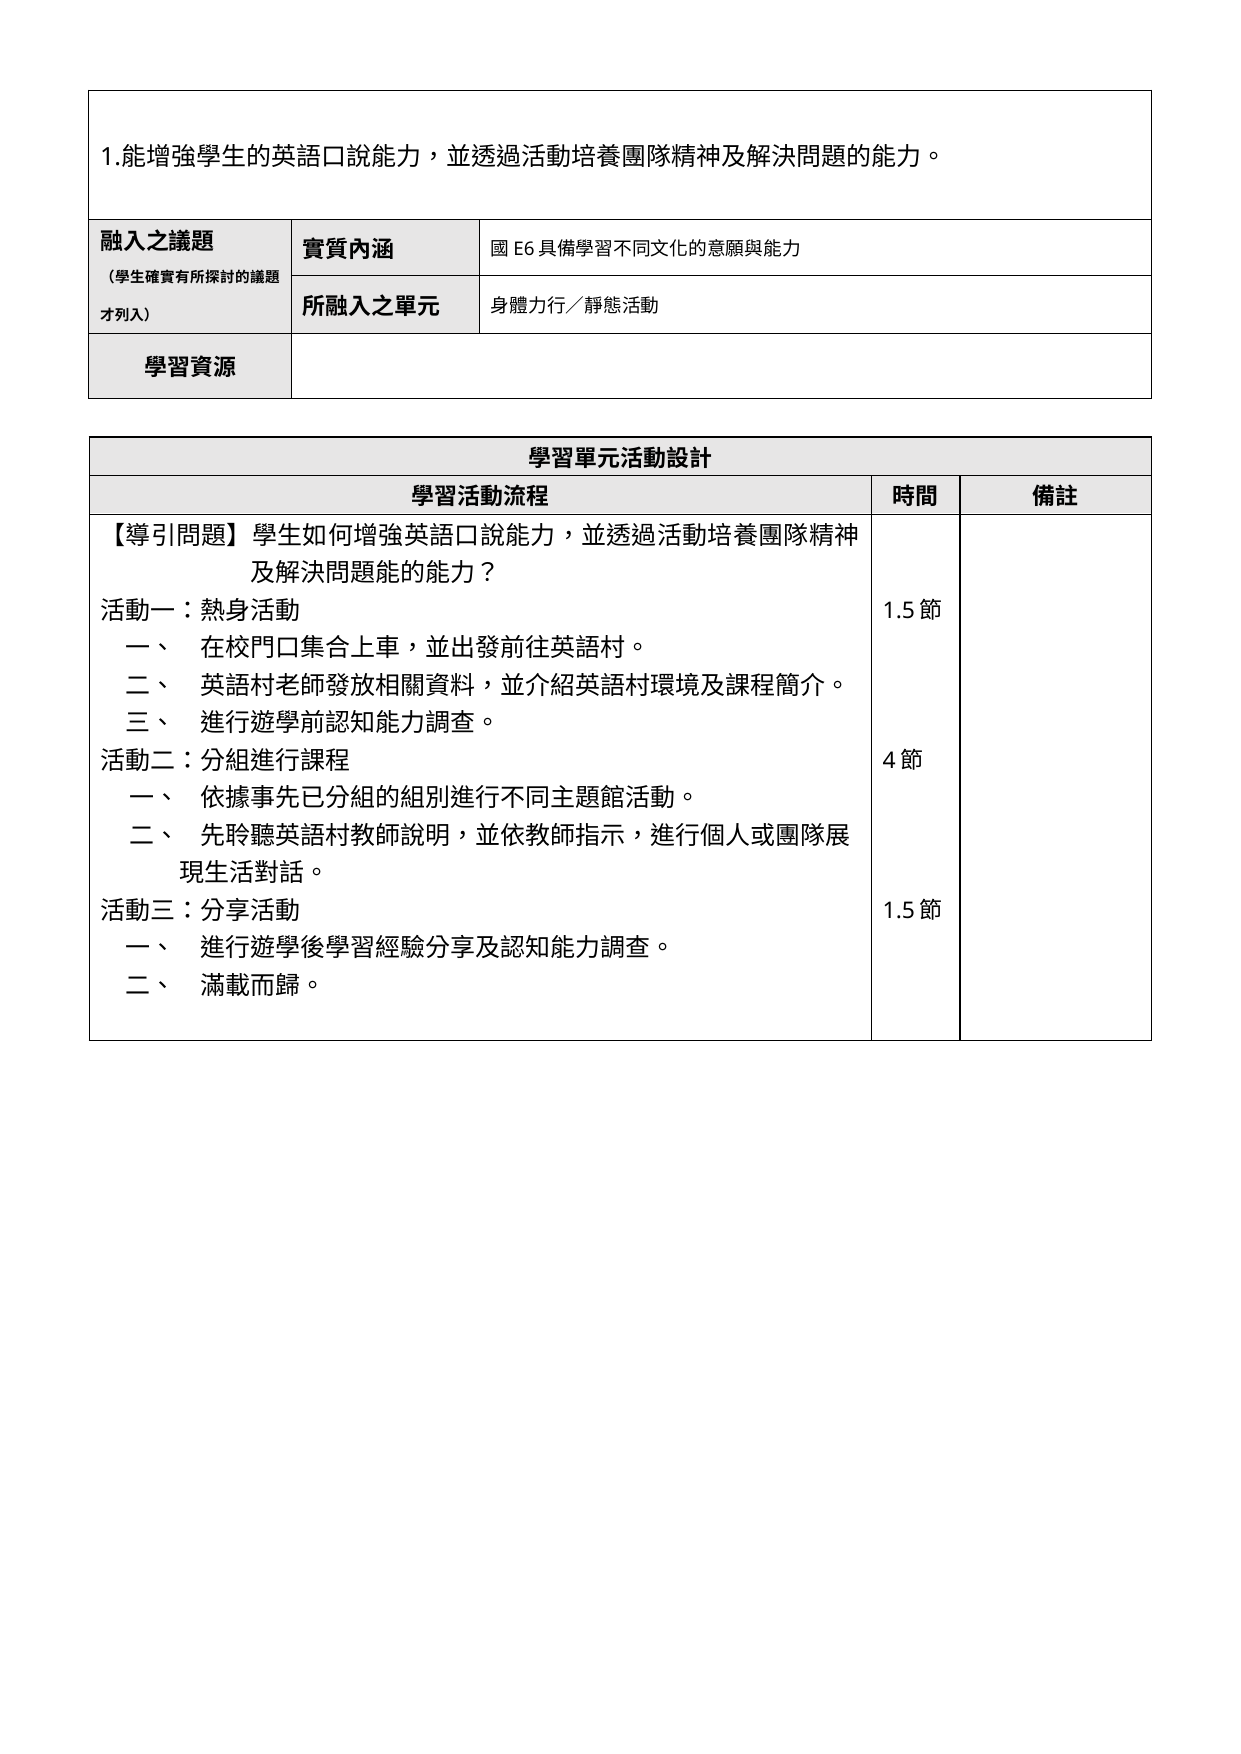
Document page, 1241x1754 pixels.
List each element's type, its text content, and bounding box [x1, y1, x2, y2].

table_cell [292, 334, 1151, 398]
table_cell 所融入之單元 [292, 276, 479, 333]
table_cell 國E6具備學習不同文化的意願與能力 [480, 220, 1151, 275]
table_cell 【導引問題】學生如何增強英語口說能力，並透過活動培養團隊精神及解決問題能的能力？ 活動一：熱身活動 在校門口集合上車，並出發前往英語村。 英語村老師發放相關資料，並介紹英語村環境及課程簡介。 進行遊學前認知能力調查。 活動二：分組進行課程 依據事先已分組的組別進行不同主題館活動。 先聆聽英語村教師說明，並依教師指示，進行個人或團隊展現生活對話。 活動三：分享活動 進行遊學後學習經驗分享及認知能力調查。 滿載而歸。 [90, 515, 871, 1039]
table_cell 學習活動流程 [90, 476, 871, 513]
table_cell 備註 [961, 476, 1151, 513]
table_cell 融入之議題 （學生確實有所探討的議題才列入） [89, 220, 291, 333]
table_cell 1.5節 4節 1.5節 [872, 515, 959, 1039]
table_cell 實質內涵 [292, 220, 479, 275]
table_cell 時間 [872, 476, 959, 513]
table_cell 1.能增強學生的英語口說能力，並透過活動培養團隊精神及解決問題的能力。 [89, 91, 1151, 219]
table_cell 學習資源 [89, 334, 291, 398]
table_cell 身體力行／靜態活動 [480, 276, 1151, 333]
table_cell [961, 515, 1151, 1039]
table_header 學習單元活動設計 [90, 438, 1151, 475]
